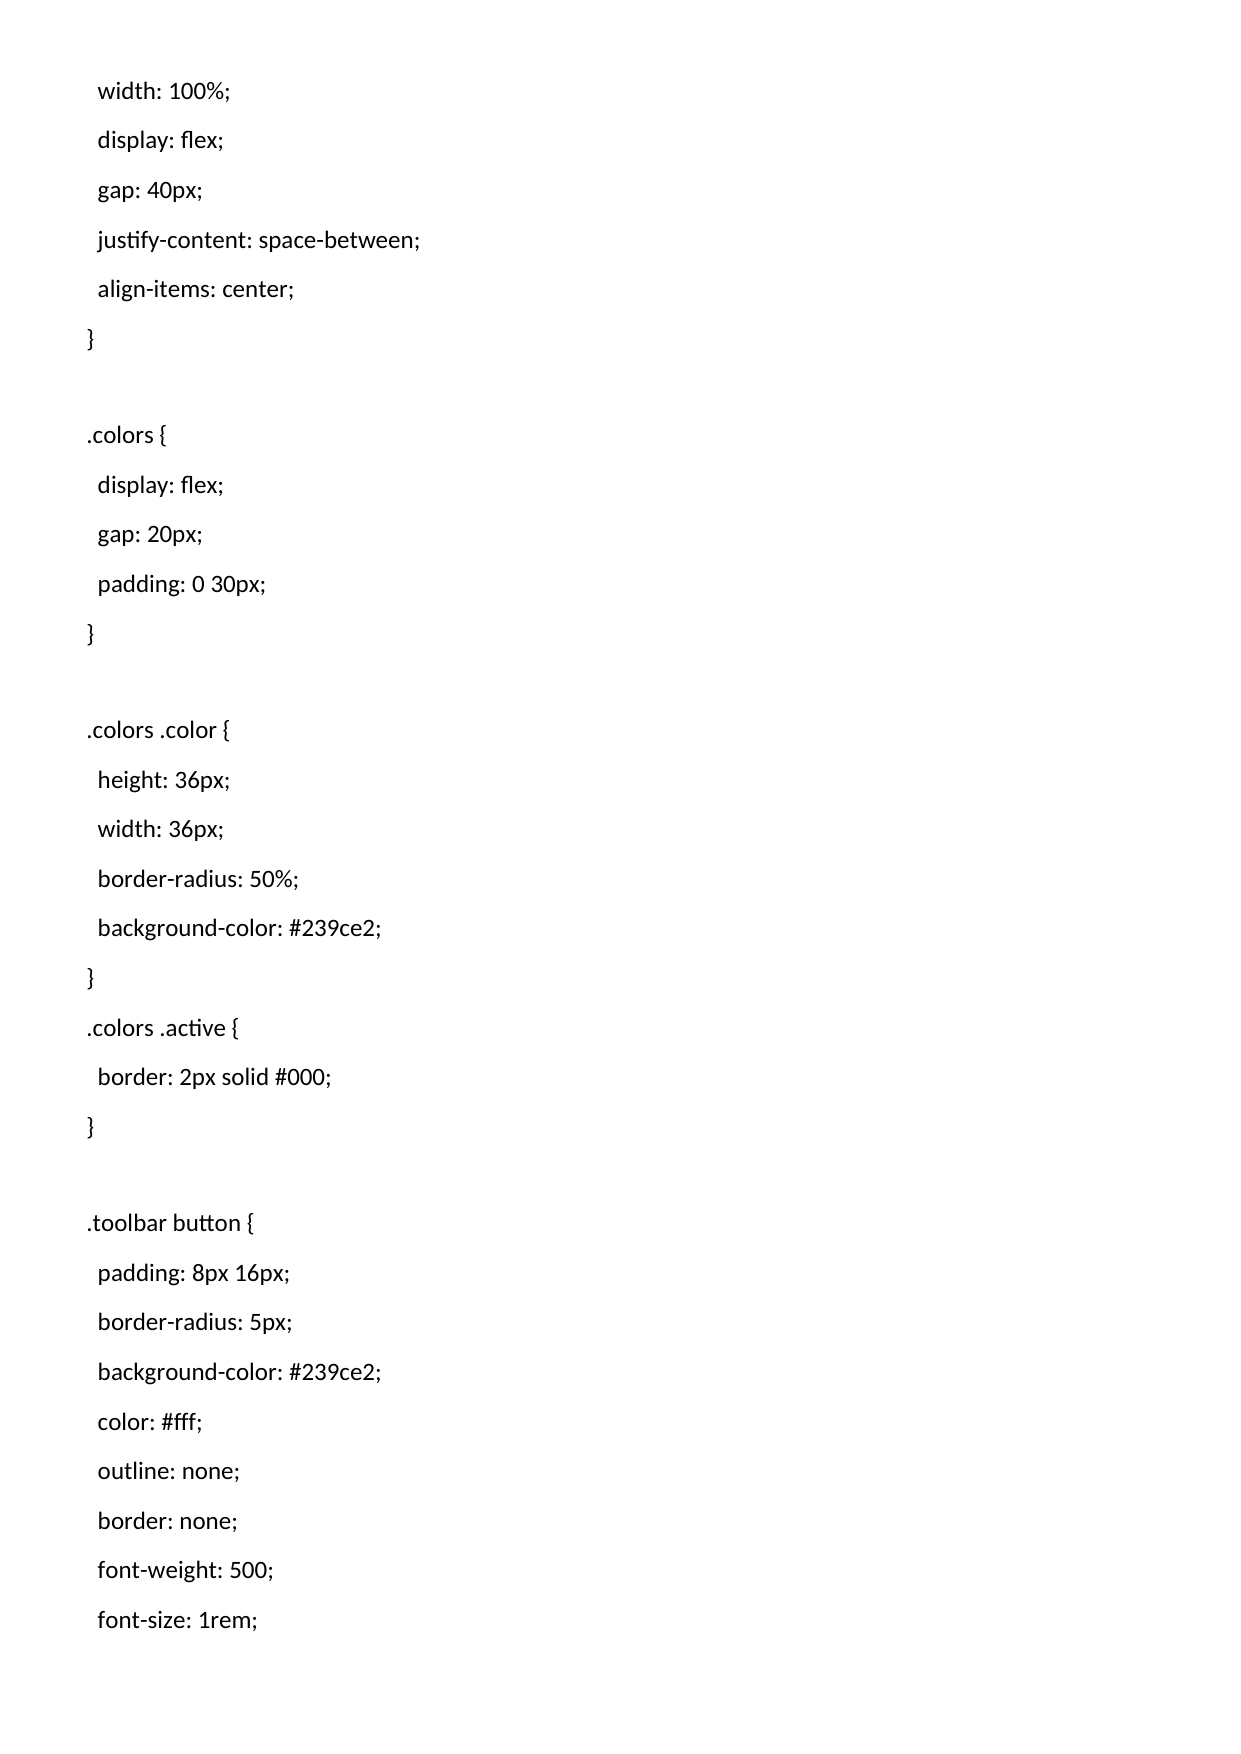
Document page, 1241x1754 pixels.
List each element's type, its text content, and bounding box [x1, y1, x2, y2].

text .toolbar button { [75, 1207, 1165, 1238]
text align-items: center; [75, 273, 1165, 304]
text .colors .active { [75, 1012, 1165, 1042]
text padding: 0 30px; [75, 568, 1165, 599]
text height: 36px; [75, 764, 1165, 794]
text background-color: #239ce2; [75, 912, 1165, 943]
text border-radius: 5px; [75, 1306, 1165, 1337]
text color: #fff; [75, 1406, 1165, 1436]
text font-size: 1rem; [75, 1604, 1165, 1634]
text border-radius: 50%; [75, 863, 1165, 893]
text font-weight: 500; [75, 1554, 1165, 1585]
text display: flex; [75, 469, 1165, 499]
text background-color: #239ce2; [75, 1356, 1165, 1387]
text padding: 8px 16px; [75, 1257, 1165, 1287]
text justify-content: space-between; [75, 224, 1165, 254]
text border: 2px solid #000; [75, 1061, 1165, 1092]
text .colors { [75, 419, 1165, 450]
text width: 100%; [75, 75, 1165, 106]
text } [75, 1111, 1165, 1141]
text gap: 40px; [75, 174, 1165, 205]
text width: 36px; [75, 813, 1165, 844]
text .colors .color { [75, 714, 1165, 745]
text display: flex; [75, 124, 1165, 155]
text gap: 20px; [75, 518, 1165, 549]
text } [75, 962, 1165, 993]
text } [75, 323, 1165, 353]
text border: none; [75, 1505, 1165, 1535]
text } [75, 618, 1165, 648]
text outline: none; [75, 1455, 1165, 1486]
